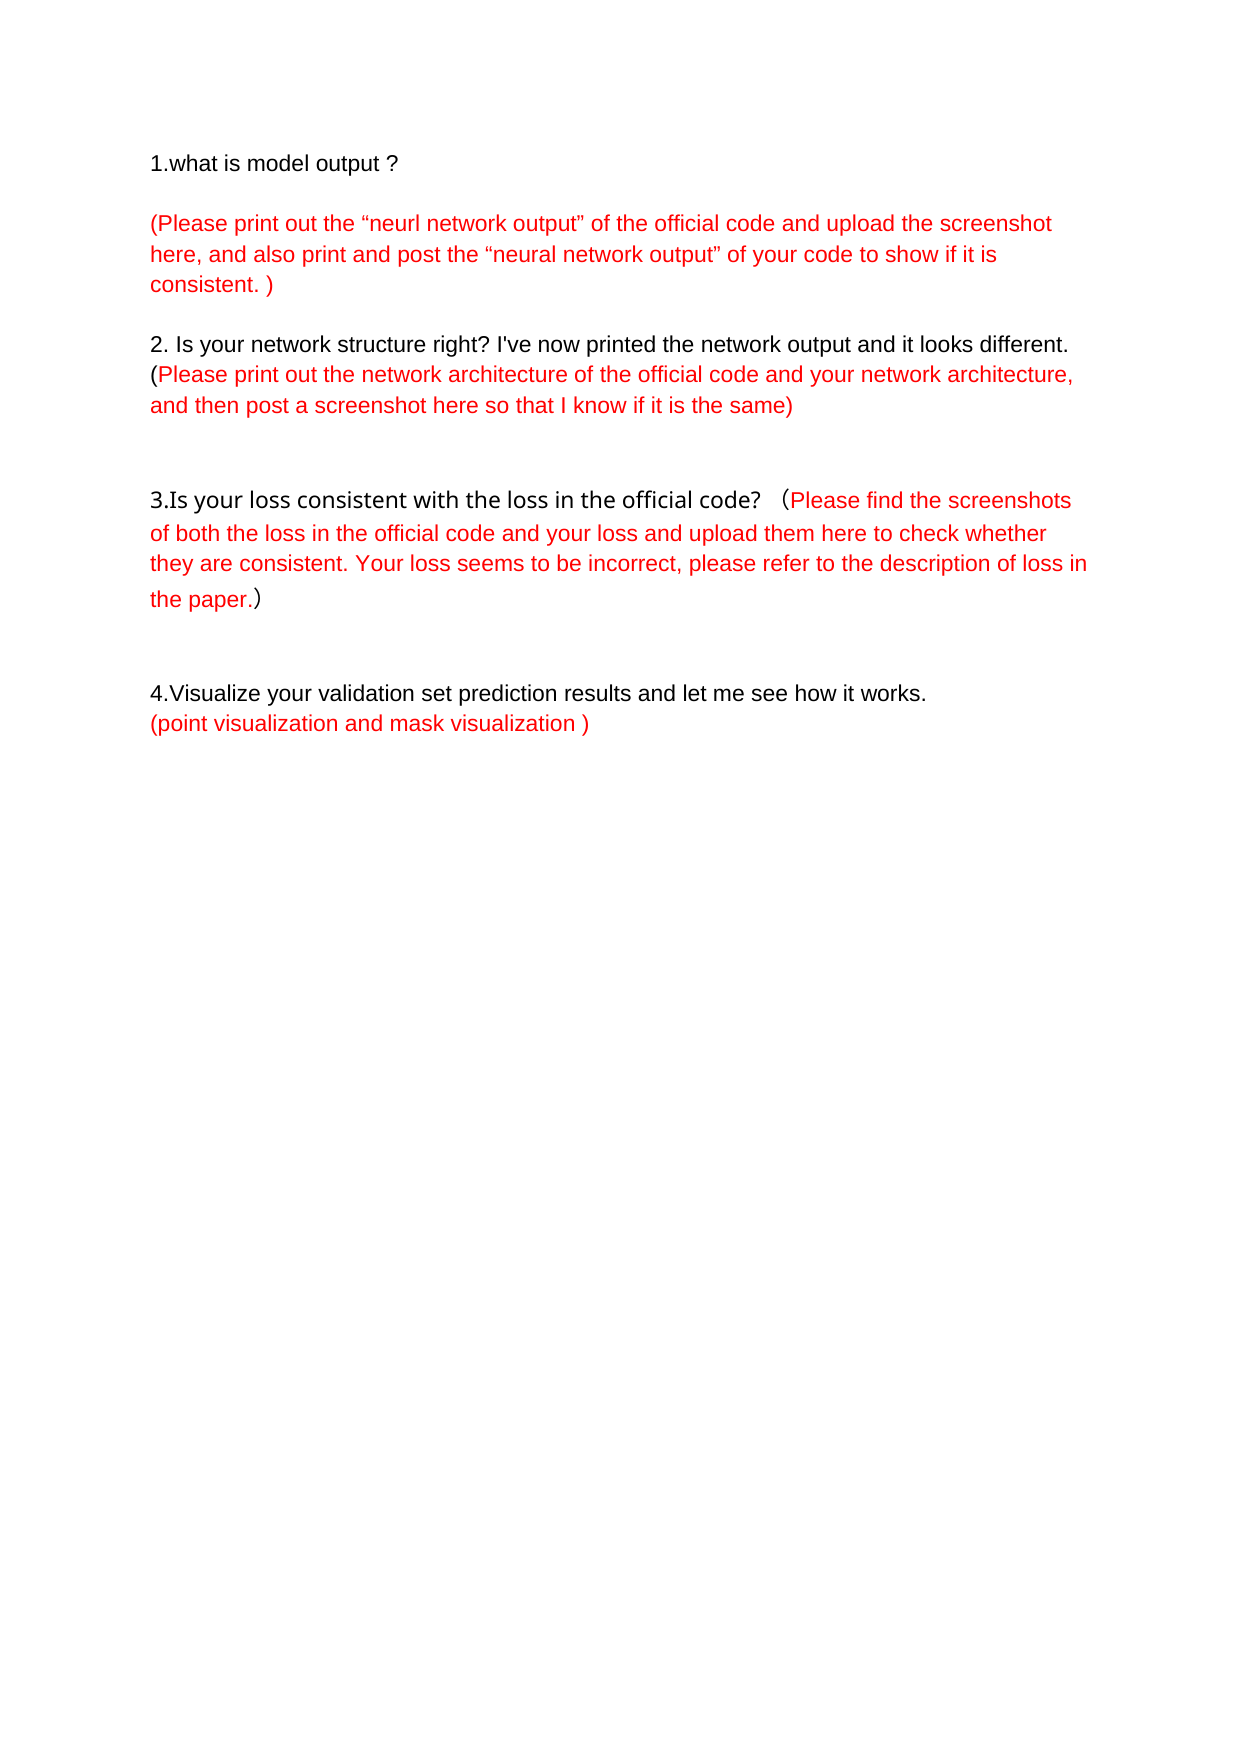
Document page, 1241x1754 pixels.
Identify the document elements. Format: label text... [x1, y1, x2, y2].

text 1.what is model output ? [150, 150, 1090, 176]
text (Please print out the “neurl network output” of the official code and upload the screenshot here, and also print and post the “neural network output” of your code to show if it is consistent. ) [150, 210, 1090, 297]
text (point visualization and mask visualization ) [150, 710, 1090, 736]
text (Please print out the network architecture of the official code and your network architecture, and then post a screenshot here so that I know if it is the same) [150, 361, 1090, 418]
text 2. Is your network structure right? I've now printed the network output and it looks different. [150, 331, 1090, 358]
text 3.Is your loss consistent with the loss in the official code? （Please find the screenshots of both the loss in the official code and your loss and upload them here to check whether they are consistent. Your loss seems to be incorrect, please refer to the description of loss in the paper.） [150, 482, 1090, 614]
text 4.Visualize your validation set prediction results and let me see how it works. [150, 679, 1090, 706]
